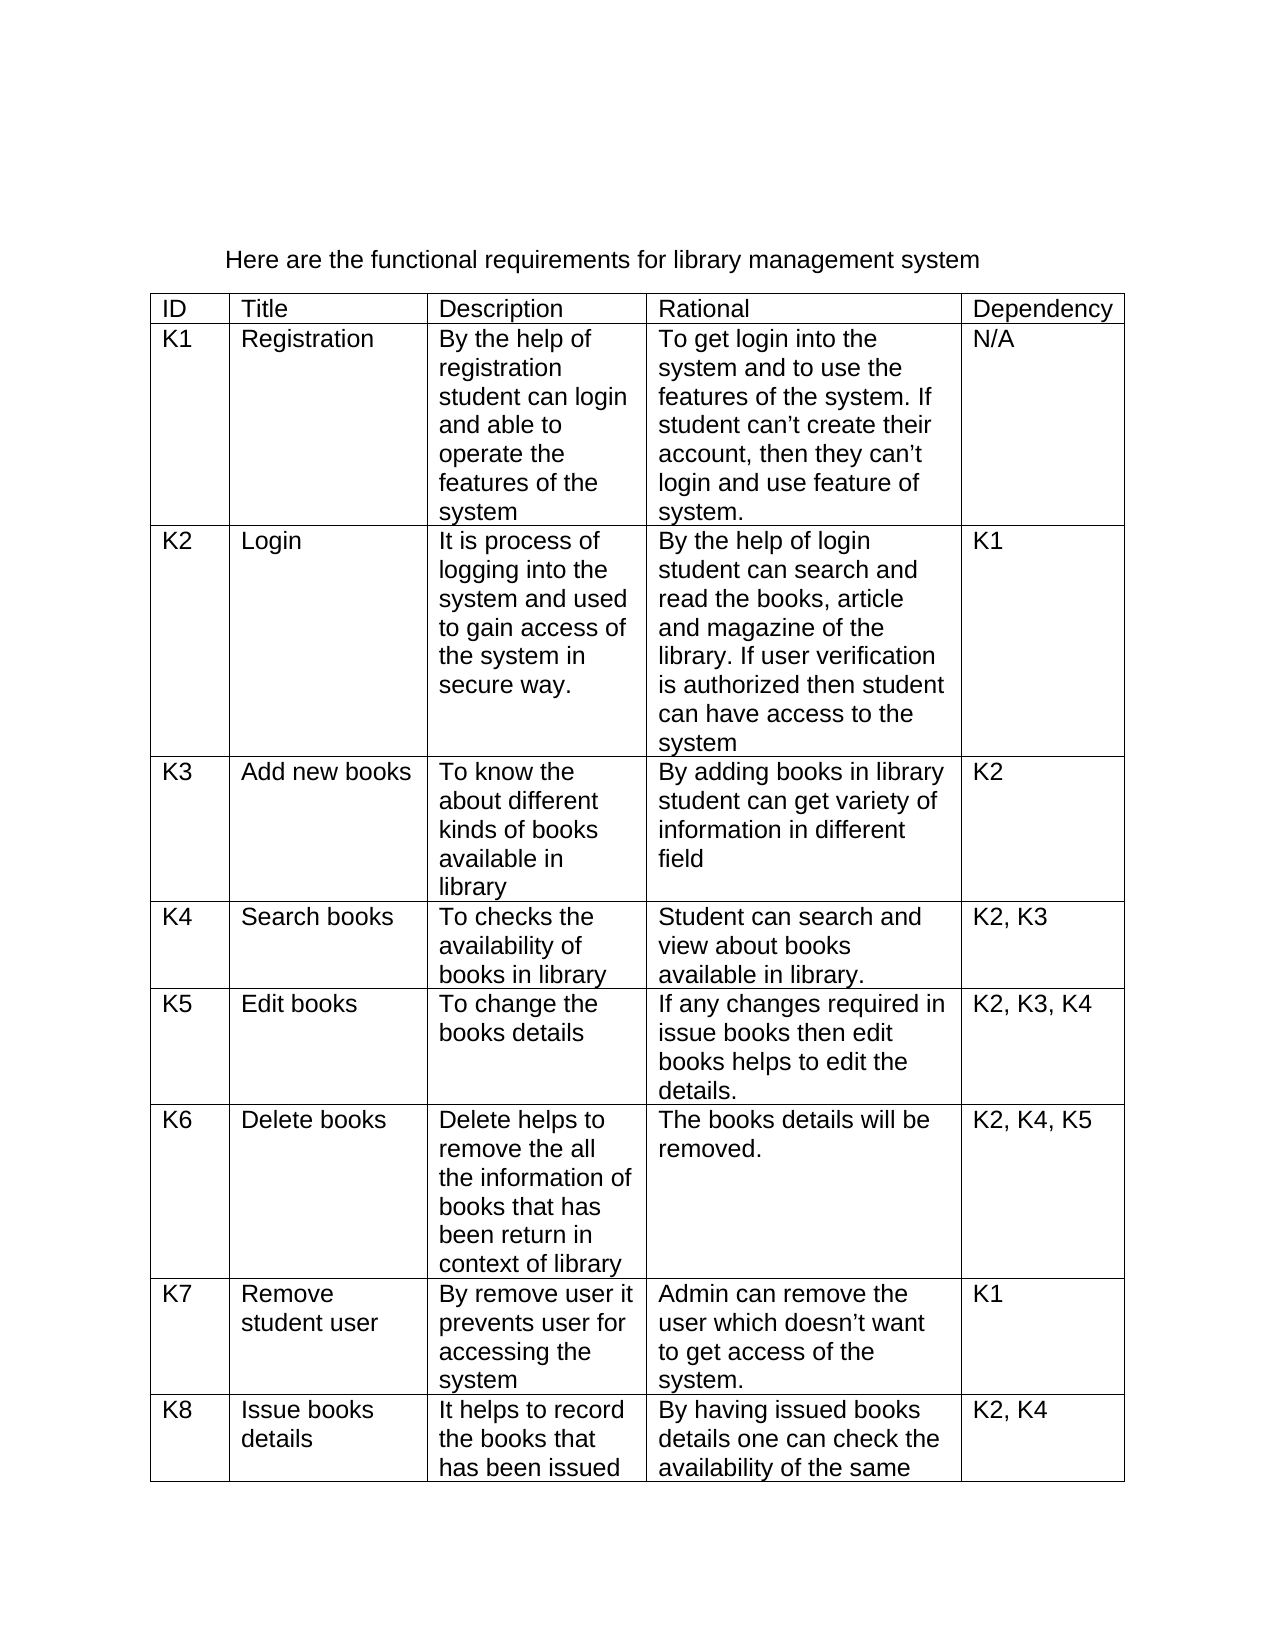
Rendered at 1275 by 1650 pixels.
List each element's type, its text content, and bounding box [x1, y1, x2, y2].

table_cell K3 [151, 757, 229, 901]
table_header Description [428, 294, 646, 323]
table_cell Edit books [230, 989, 427, 1104]
table_cell By the help of registration student can login and able to operate the features of the system [428, 324, 646, 525]
table_cell K2, K4 [962, 1395, 1124, 1481]
table_cell Login [230, 526, 427, 756]
text Here are the functional requirements for library management system [150, 245, 1125, 274]
table_header Rational [647, 294, 961, 323]
table_cell K2, K4, K5 [962, 1105, 1124, 1278]
table_header ID [151, 294, 229, 323]
table_cell To know the about different kinds of books available in library [428, 757, 646, 901]
table_cell Student can search and view about books available in library. [647, 902, 961, 988]
table_cell K2, K3 [962, 902, 1124, 988]
table_cell Delete helps to remove the all the information of books that has been return in context of library [428, 1105, 646, 1278]
table_cell K1 [962, 526, 1124, 756]
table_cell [428, 1395, 646, 1481]
table_cell K1 [151, 324, 229, 525]
table_cell To checks the availability of books in library [428, 902, 646, 988]
table_cell K7 [151, 1279, 229, 1394]
table_cell Search books [230, 902, 427, 988]
table_cell K6 [151, 1105, 229, 1278]
table_cell K8 [151, 1395, 229, 1481]
table_cell By adding books in library student can get variety of information in different field [647, 757, 961, 901]
table_header Title [230, 294, 427, 323]
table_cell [647, 1395, 961, 1481]
table_cell N/A [962, 324, 1124, 525]
table_cell K1 [962, 1279, 1124, 1394]
table_cell K2 [962, 757, 1124, 901]
table_cell Issue books details [230, 1395, 427, 1481]
table_cell Remove student user [230, 1279, 427, 1394]
table_cell It is process of logging into the system and used to gain access of the system in secure way. [428, 526, 646, 756]
table_cell To change the books details [428, 989, 646, 1104]
table_cell To get login into the system and to use the features of the system. If student can’t create their account, then they can’t login and use feature of system. [647, 324, 961, 525]
table_cell K4 [151, 902, 229, 988]
table_cell If any changes required in issue books then edit books helps to edit the details. [647, 989, 961, 1104]
table_cell The books details will be removed. [647, 1105, 961, 1278]
table_cell By remove user it prevents user for accessing the system [428, 1279, 646, 1394]
table_cell Add new books [230, 757, 427, 901]
table_cell Registration [230, 324, 427, 525]
table_header Dependency [962, 294, 1124, 323]
table_cell K5 [151, 989, 229, 1104]
table_cell K2 [151, 526, 229, 756]
table_cell K2, K3, K4 [962, 989, 1124, 1104]
table_cell Admin can remove the user which doesn’t want to get access of the system. [647, 1279, 961, 1394]
table_cell By the help of login student can search and read the books, article and magazine of the library. If user verification is authorized then student can have access to the system [647, 526, 961, 756]
table_cell Delete books [230, 1105, 427, 1278]
